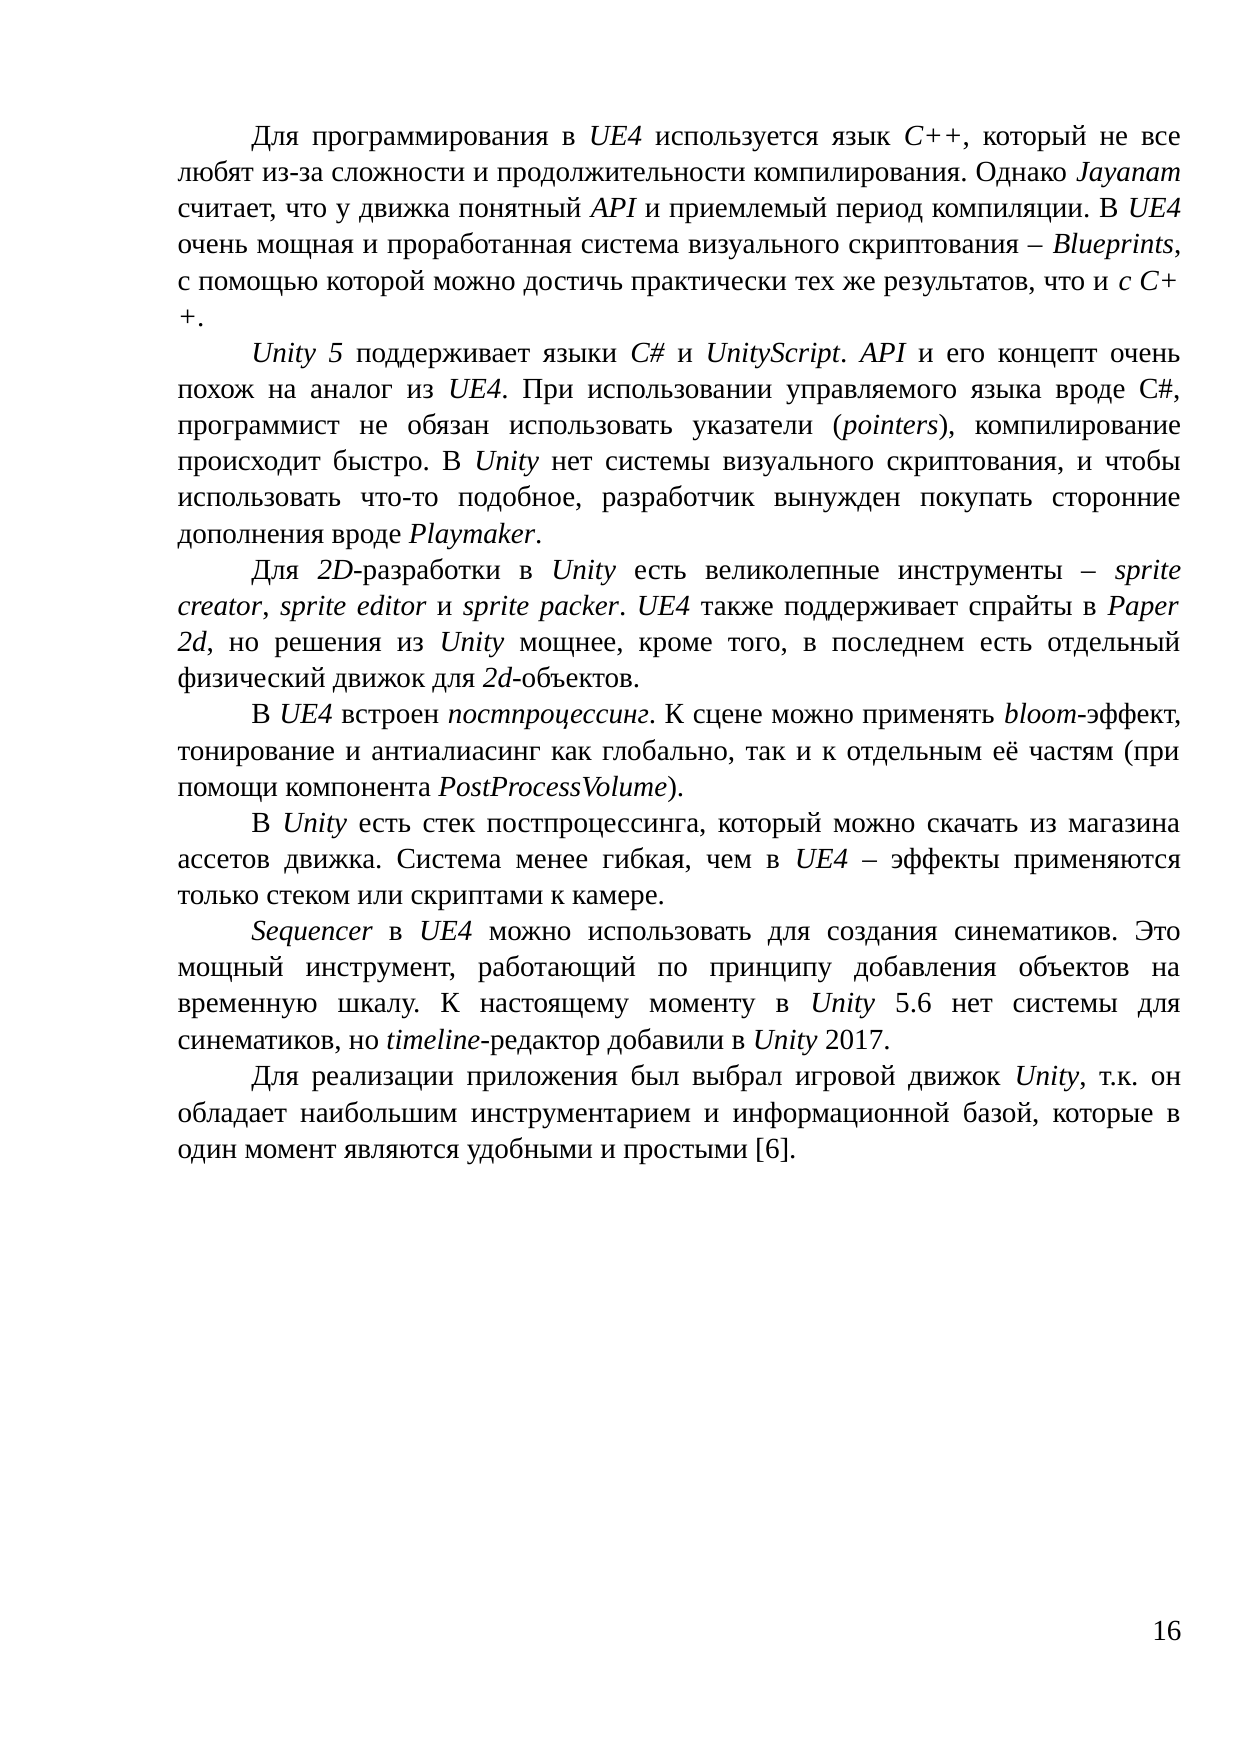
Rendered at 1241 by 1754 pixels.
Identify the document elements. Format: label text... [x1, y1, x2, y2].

text Sequencer в UE4 можно использовать для создания синематиков. Это мощный инструмент, работающий по принципу добавления объектов на временную шкалу. К настоящему моменту в Unity 5.6 нет системы для синематиков, но timeline-редактор добавили в Unity 2017. [177, 913, 1181, 1055]
text Unity 5 поддерживает языки C# и UnityScript. API и его концепт очень похож на аналог из UE4. При использовании управляемого языка вроде C#, программист не обязан использовать указатели (pointers), компилирование происходит быстро. В Unity нет системы визуального скриптования, и чтобы использовать что-то подобное, разработчик вынужден покупать сторонние дополнения вроде Playmaker. [177, 335, 1181, 549]
text Для реализации приложения был выбрал игровой движок Unity, т.к. он обладает наибольшим инструментарием и информационной базой, которые в один момент являются удобными и простыми [6]. [177, 1058, 1181, 1165]
text В Unity есть стек постпроцессинга, который можно скачать из магазина ассетов движка. Система менее гибкая, чем в UE4 – эффекты применяются только стеком или скриптами к камере. [177, 805, 1181, 911]
text Для программирования в UE4 используется язык C++, который не все любят из-за сложности и продолжительности компилирования. Однако Jayanam считает, что у движка понятный API и приемлемый период компиляции. В UE4 очень мощная и проработанная система визуального скриптования – Blueprints, с помощью которой можно достичь практически тех же результатов, что и c C++. [177, 118, 1181, 332]
text Для 2D-разработки в Unity есть великолепные инструменты – sprite creator, sprite editor и sprite packer. UE4 также поддерживает спрайты в Paper 2d, но решения из Unity мощнее, кроме того, в последнем есть отдельный физический движок для 2d-объектов. [177, 552, 1181, 694]
text В UE4 встроен постпроцессинг. К сцене можно применять bloom-эффект, тонирование и антиалиасинг как глобально, так и к отдельным её частям (при помощи компонента PostProcessVolume). [177, 696, 1181, 802]
